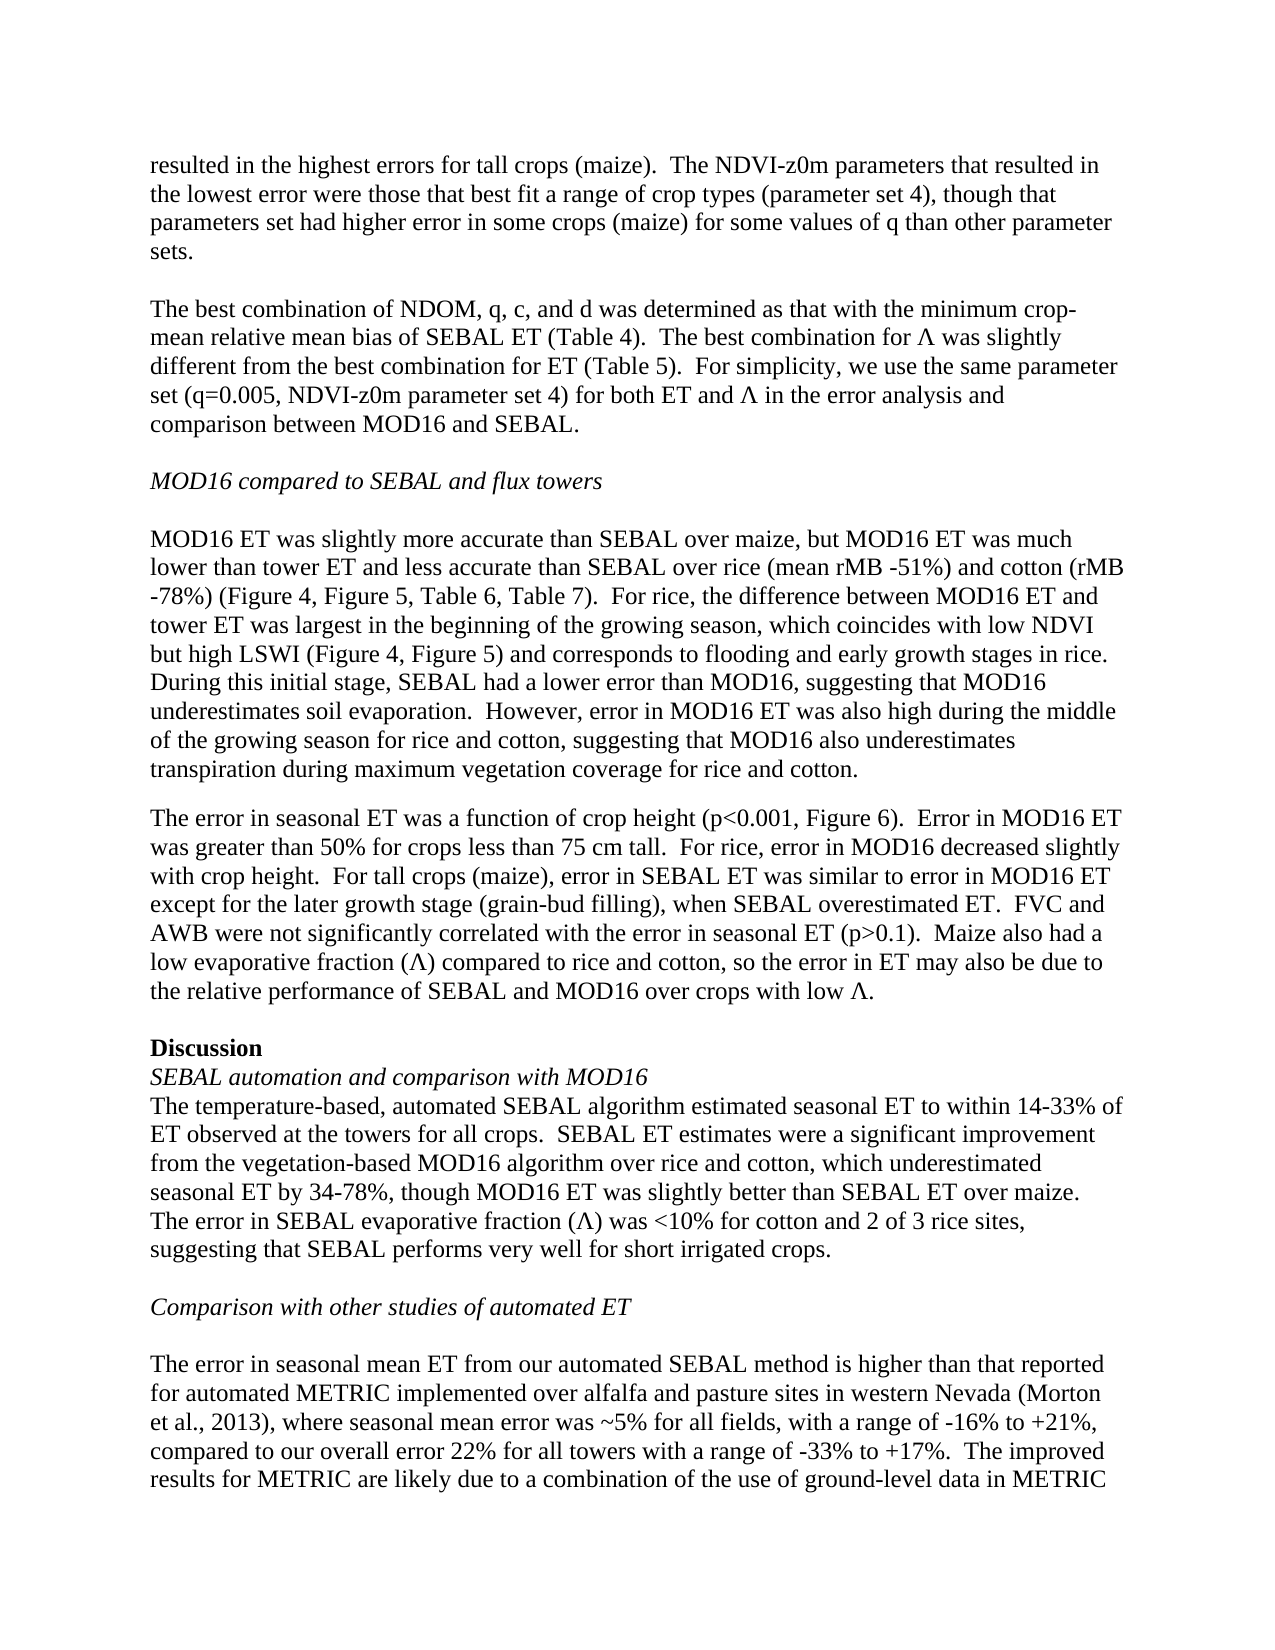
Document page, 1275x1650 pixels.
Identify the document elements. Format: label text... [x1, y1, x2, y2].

text The error in seasonal ET was a function of crop height (p<0.001, Figure 6). Error in MOD16 ET was greater than 50% for crops less than 75 cm tall. For rice, error in MOD16 decreased slightly with crop height. For tall crops (maize), error in SEBAL ET was similar to error in MOD16 ET except for the later growth stage (grain-bud filling), when SEBAL overestimated ET. FVC and AWB were not significantly correlated with the error in seasonal ET (p>0.1). Maize also had a low evaporative fraction (Λ) compared to rice and cotton, so the error in ET may also be due to the relative performance of SEBAL and MOD16 over crops with low Λ. [150, 803, 1125, 1004]
text The temperature-based, automated SEBAL algorithm estimated seasonal ET to within 14-33% of ET observed at the towers for all crops. SEBAL ET estimates were a significant improvement from the vegetation-based MOD16 algorithm over rice and cotton, which underestimated seasonal ET by 34-78%, though MOD16 ET was slightly better than SEBAL ET over maize. The error in SEBAL evaporative fraction (Λ) was <10% for cotton and 2 of 3 rice sites, suggesting that SEBAL performs very well for short irrigated crops. [150, 1091, 1125, 1263]
text The best combination of NDOM, q, c, and d was determined as that with the minimum crop-mean relative mean bias of SEBAL ET (Table 4). The best combination for Λ was slightly different from the best combination for ET (Table 5). For simplicity, we use the same parameter set (q=0.005, NDVI-z0m parameter set 4) for both ET and Λ in the error analysis and comparison between MOD16 and SEBAL. [150, 294, 1125, 437]
text MOD16 compared to SEBAL and flux towers [150, 466, 1125, 495]
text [150, 150, 1125, 265]
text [150, 1349, 1125, 1493]
text SEBAL automation and comparison with MOD16 [150, 1062, 1125, 1091]
text MOD16 ET was slightly more accurate than SEBAL over maize, but MOD16 ET was much lower than tower ET and less accurate than SEBAL over rice (mean rMB -51%) and cotton (rMB -78%) (Figure 4, Figure 5, Table 6, Table 7). For rice, the difference between MOD16 ET and tower ET was largest in the beginning of the growing season, which coincides with low NDVI but high LSWI (Figure 4, Figure 5) and corresponds to flooding and early growth stages in rice. During this initial stage, SEBAL had a lower error than MOD16, suggesting that MOD16 underestimates soil evaporation. However, error in MOD16 ET was also high during the middle of the growing season for rice and cotton, suggesting that MOD16 also underestimates transpiration during maximum vegetation coverage for rice and cotton. [150, 524, 1125, 782]
text Comparison with other studies of automated ET [150, 1292, 1125, 1321]
text Discussion [150, 1033, 1125, 1062]
